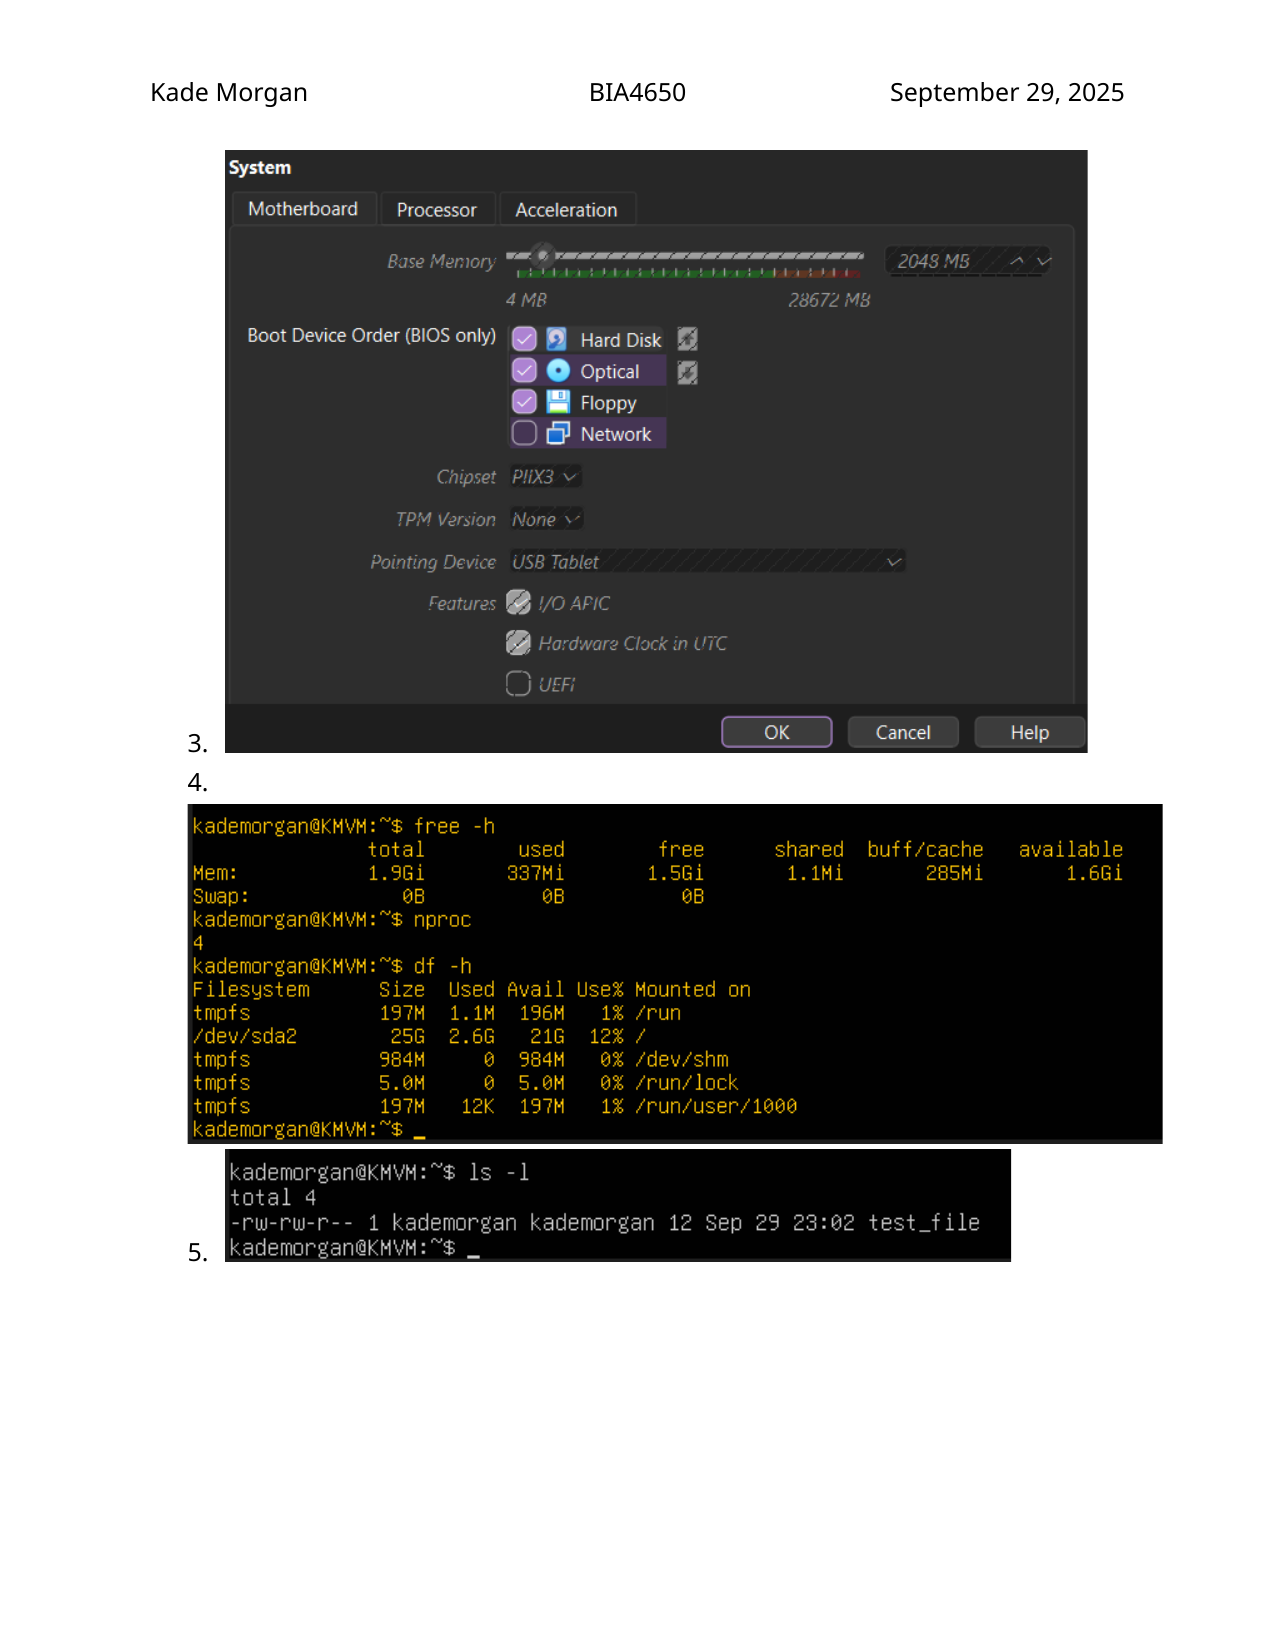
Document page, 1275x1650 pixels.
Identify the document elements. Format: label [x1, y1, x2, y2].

picture [225, 150, 1088, 753]
picture [187, 804, 1163, 1144]
picture [225, 1149, 1012, 1262]
